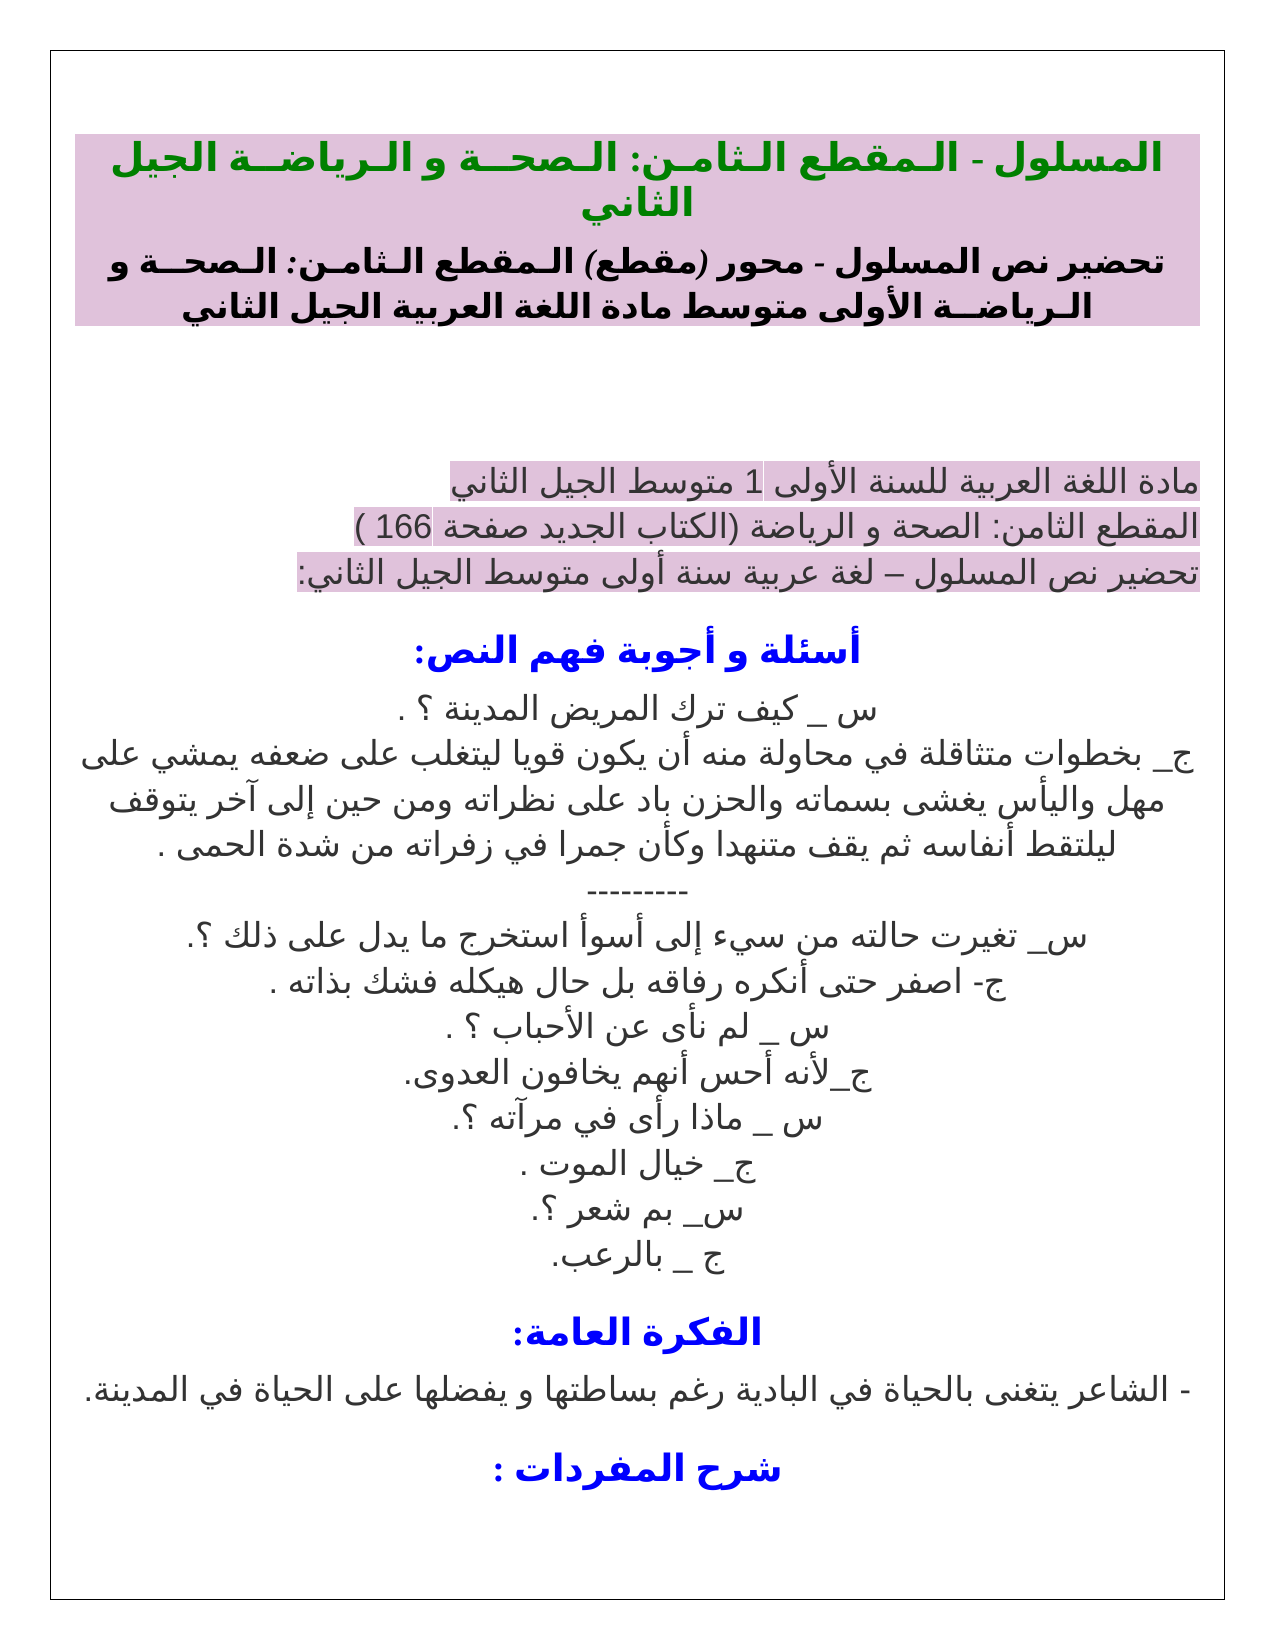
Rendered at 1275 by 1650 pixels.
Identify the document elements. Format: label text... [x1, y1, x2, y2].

subtitle تحضير نص المسلول - محور (مقطع) الـمقطع الـثامـن: الـصحــة و الـرياضــة الأولى متوسط مادة اللغة العربية الجيل الثاني [75, 241, 1200, 326]
subtitle أسئلة و أجوبة فهم النص: [75, 629, 1200, 672]
subtitle الفكرة العامة: [75, 1311, 1200, 1354]
text - الشاعر يتغنى بالحياة في البادية رغم بساطتها و يفضلها على الحياة في المدينة. [75, 1369, 1200, 1409]
text مادة اللغة العربية للسنة الأولى 1 متوسط الجيل الثاني المقطع الثامن: الصحة و الرياضة (الكتاب الجديد صفحة 166 ) تحضير نص المسلول – لغة عربية سنة أولى متوسط الجيل الثاني: [75, 416, 1200, 592]
subtitle شرح المفردات : [75, 1446, 1200, 1489]
text س _ كيف ترك المريض المدينة ؟ . ج_ بخطوات متثاقلة في محاولة منه أن يكون قويا ليتغلب على ضعفه يمشي على مهل واليأس يغشى بسماته والحزن باد على نظراته ومن حين إلى آخر يتوقف ليلتقط أنفاسه ثم يقف متنهدا وكأن جمرا في زفراته من شدة الحمى . --------- س_ تغيرت حالته من سيء إلى أسوأ استخرج ما يدل على ذلك ؟. ج- اصفر حتى أنكره رفاقه بل حال هيكله فشك بذاته . س _ لم نأى عن الأحباب ؟ . ج_لأنه أحس أنهم يخافون العدوى. س _ ماذا رأى في مرآته ؟. ج_ خيال الموت . س_ بم شعر ؟. ج _ بالرعب. [75, 688, 1200, 1273]
subtitle المسلول - الـمقطع الـثامـن: الـصحــة و الـرياضــة الجيل الثاني [75, 134, 1200, 225]
